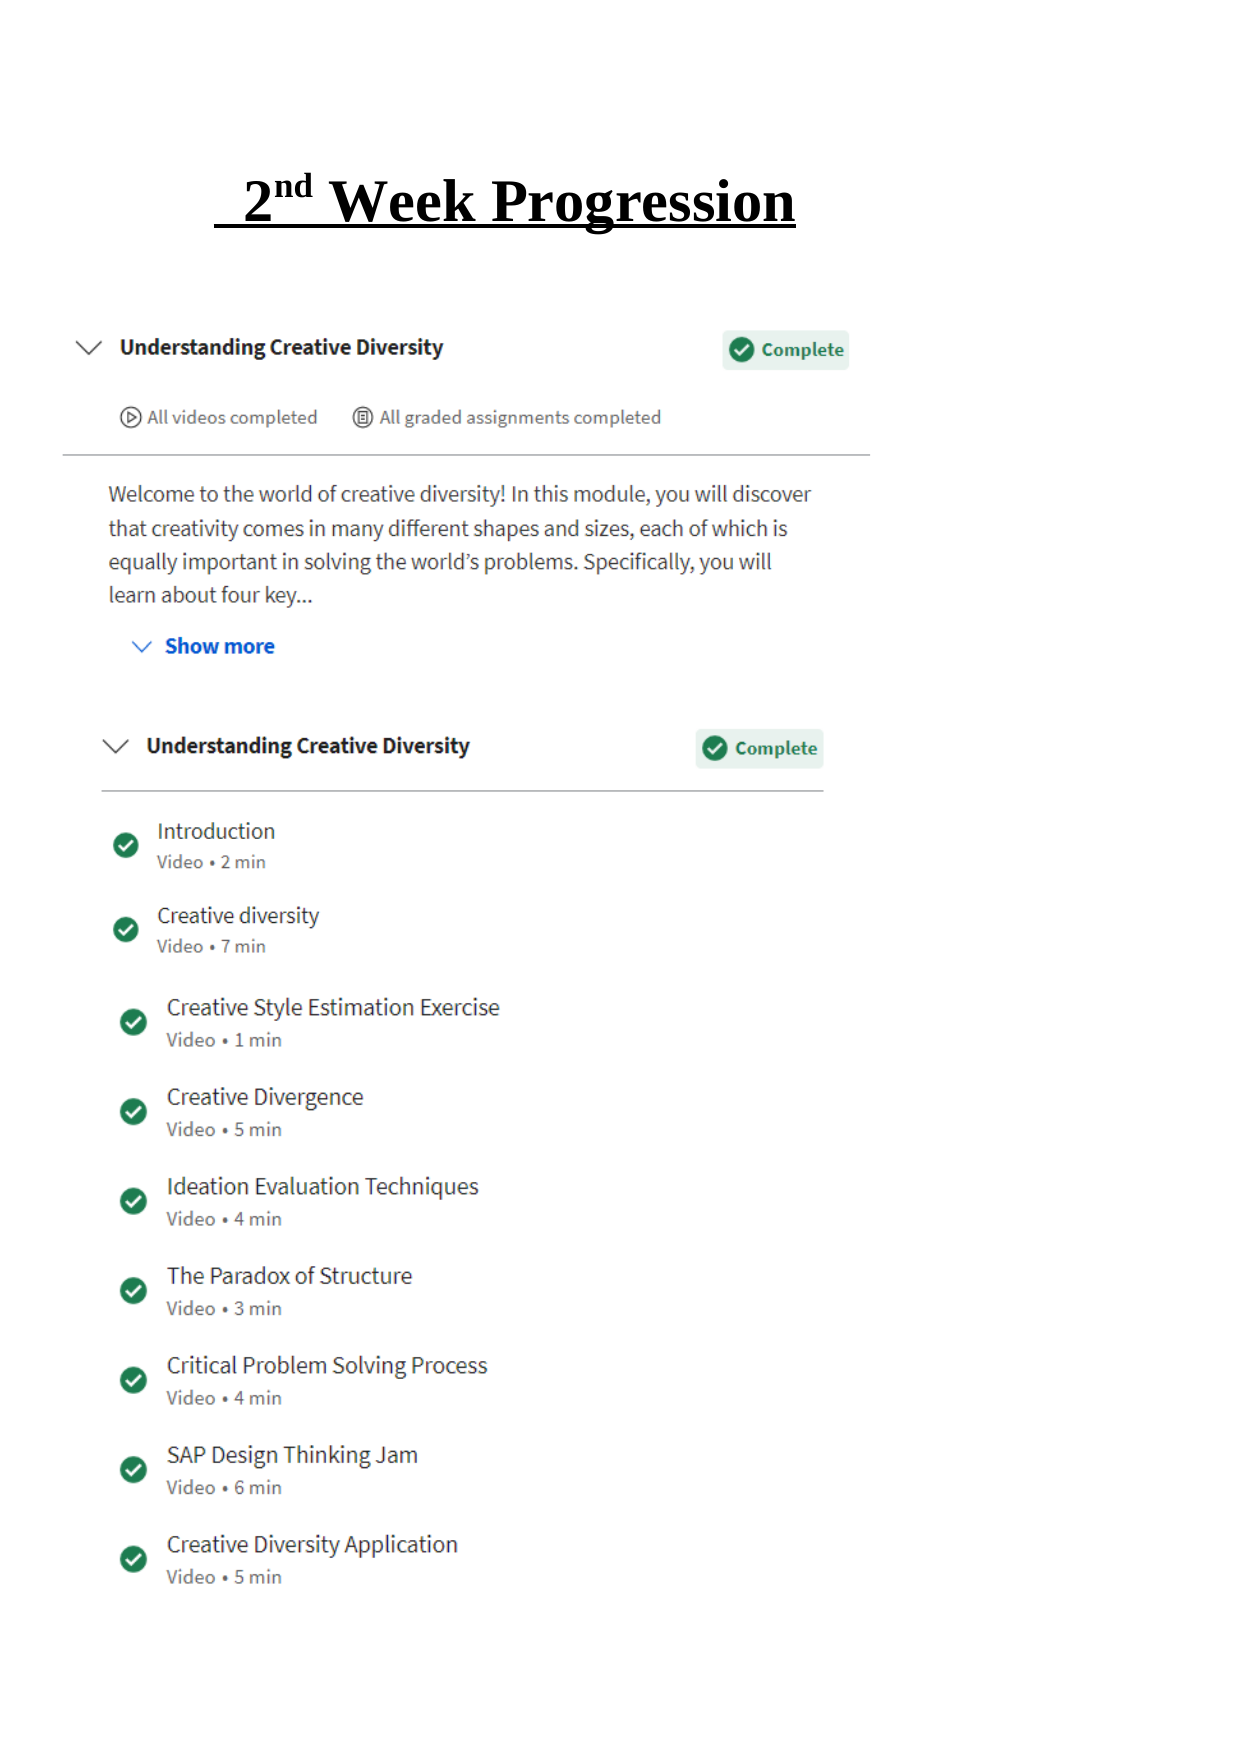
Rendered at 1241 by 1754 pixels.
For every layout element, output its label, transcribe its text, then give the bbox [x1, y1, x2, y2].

text 2nd Week Progression [62, 164, 1192, 234]
picture [62, 312, 913, 1647]
